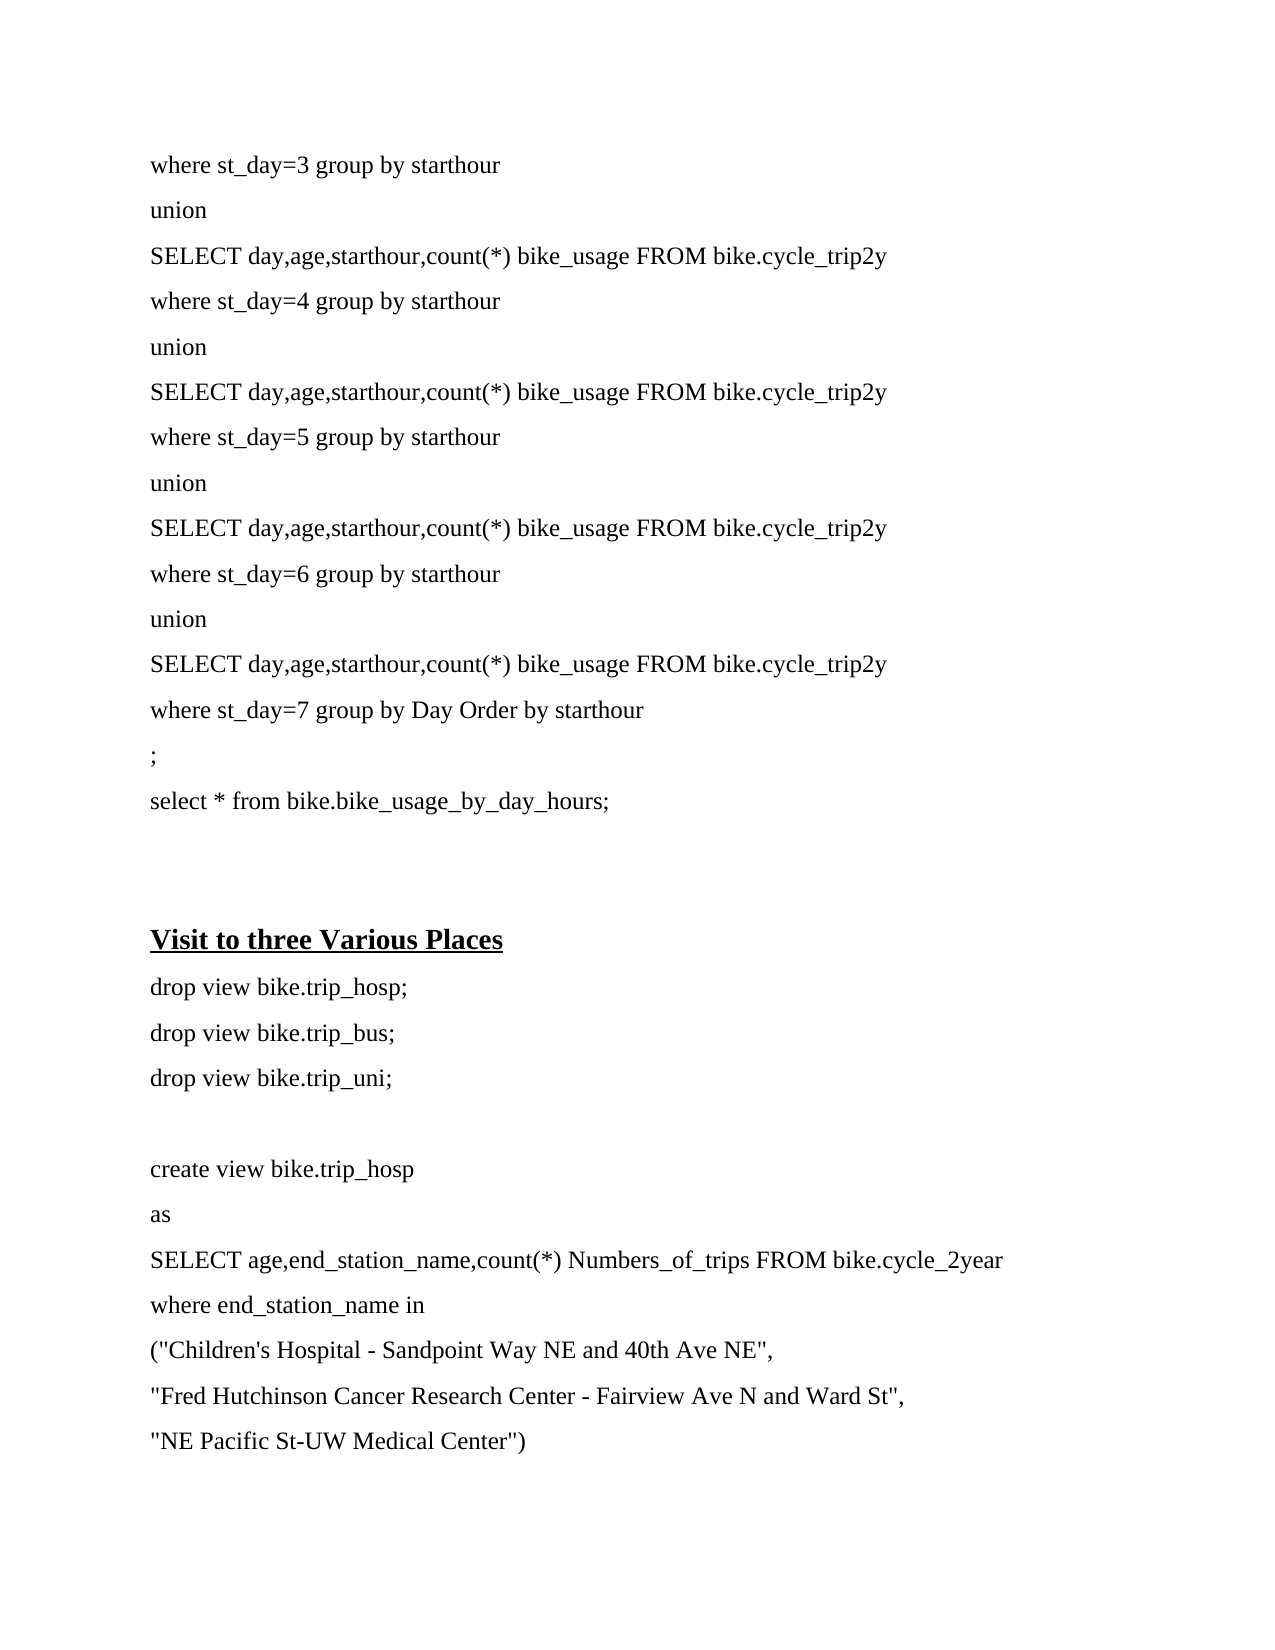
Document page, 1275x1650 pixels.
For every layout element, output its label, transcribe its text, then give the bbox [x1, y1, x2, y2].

text union [150, 468, 1125, 497]
text union [150, 332, 1125, 360]
text "Fred Hutchinson Cancer Research Center - Fairview Ave N and Ward St", [150, 1381, 1125, 1410]
text union [150, 604, 1125, 633]
text drop view bike.trip_hosp; [150, 972, 1125, 1001]
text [150, 241, 1125, 269]
text ("Children's Hospital - Sandpoint Way NE and 40th Ave NE", [150, 1336, 1125, 1364]
subtitle Visit to three Various Places [150, 922, 1125, 956]
text where st_day=6 group by starthour [150, 559, 1125, 587]
text where st_day=5 group by starthour [150, 422, 1125, 451]
text select * from bike.bike_usage_by_day_hours; [150, 786, 1125, 814]
text SELECT day,age,starthour,count(*) bike_usage FROM bike.cycle_trip2y [150, 513, 1125, 542]
text drop view bike.trip_uni; [150, 1063, 1125, 1092]
text SELECT day,age,starthour,count(*) bike_usage FROM bike.cycle_trip2y [150, 649, 1125, 678]
text where st_day=7 group by Day Order by starthour [150, 695, 1125, 724]
text drop view bike.trip_bus; [150, 1018, 1125, 1046]
text where st_day=3 group by starthour [150, 150, 1125, 179]
text SELECT age,end_station_name,count(*) Numbers_of_trips FROM bike.cycle_2year [150, 1245, 1125, 1273]
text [150, 377, 1125, 406]
text as [150, 1199, 1125, 1228]
text union [150, 195, 1125, 224]
text create view bike.trip_hosp [150, 1154, 1125, 1183]
text where st_day=4 group by starthour [150, 286, 1125, 315]
text where end_station_name in [150, 1290, 1125, 1319]
text "NE Pacific St-UW Medical Center") [150, 1426, 1125, 1455]
text ; [150, 740, 1125, 769]
